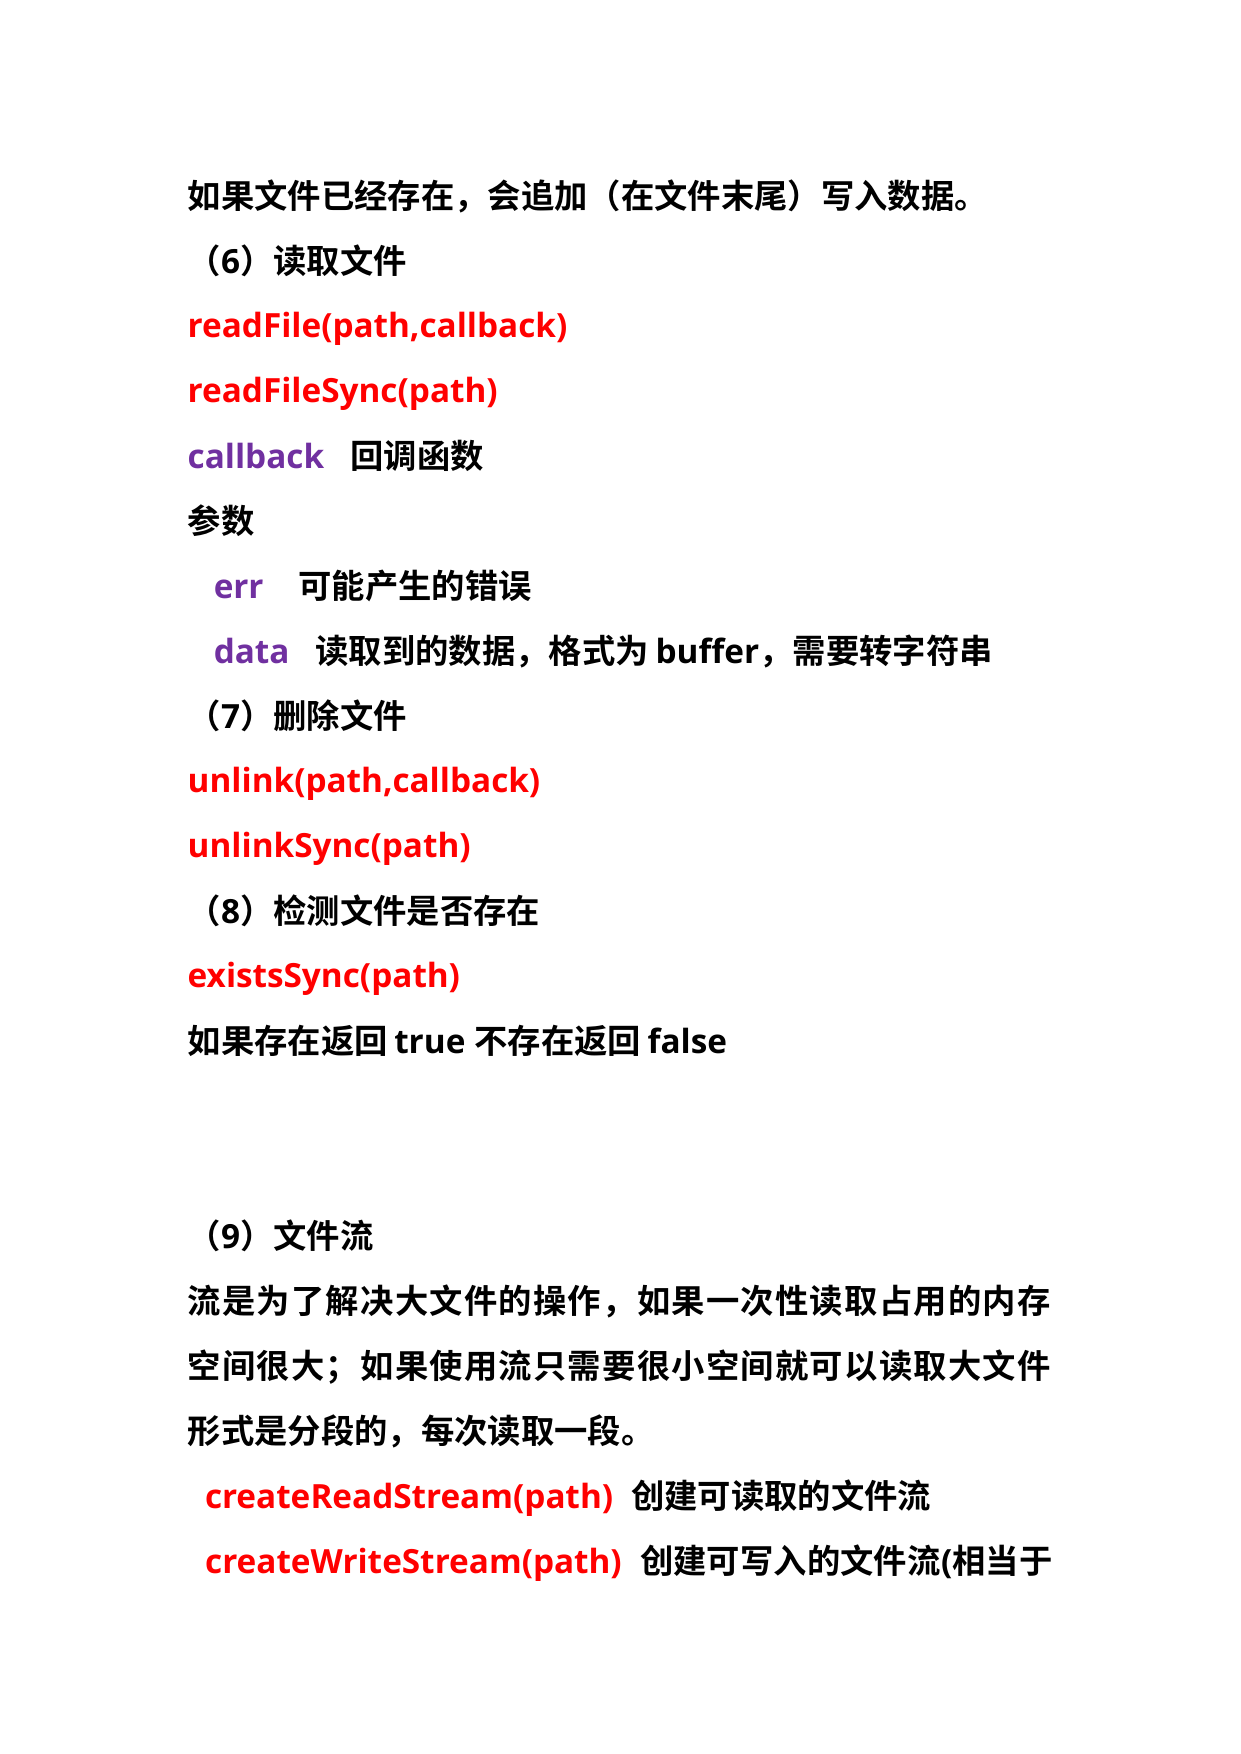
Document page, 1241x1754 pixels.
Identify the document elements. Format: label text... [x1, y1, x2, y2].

text （9）文件流 [187, 1202, 1053, 1267]
text （8）检测文件是否存在 [187, 877, 1053, 942]
text （6）读取文件 [187, 227, 1053, 292]
text existsSync(path) [187, 942, 1053, 1007]
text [187, 1527, 1053, 1592]
text 如果文件已经存在，会追加（在文件末尾）写入数据。 [187, 162, 1053, 227]
text 参数 [187, 487, 1053, 552]
text 流是为了解决大文件的操作，如果一次性读取占用的内存空间很大；如果使用流只需要很小空间就可以读取大文件，形式是分段的，每次读取一段。 [187, 1267, 1053, 1462]
text err 可能产生的错误 [187, 552, 1053, 617]
text readFile(path,callback) [187, 292, 1053, 357]
text callback 回调函数 [187, 422, 1053, 487]
text unlinkSync(path) [187, 812, 1053, 877]
text createReadStream(path) 创建可读取的文件流 [187, 1462, 1053, 1527]
text unlink(path,callback) [187, 747, 1053, 812]
text 如果存在返回true 不存在返回false [187, 1007, 1053, 1072]
text data 读取到的数据，格式为buffer，需要转字符串 [187, 617, 1053, 682]
text （7）删除文件 [187, 682, 1053, 747]
text readFileSync(path) [187, 357, 1053, 422]
